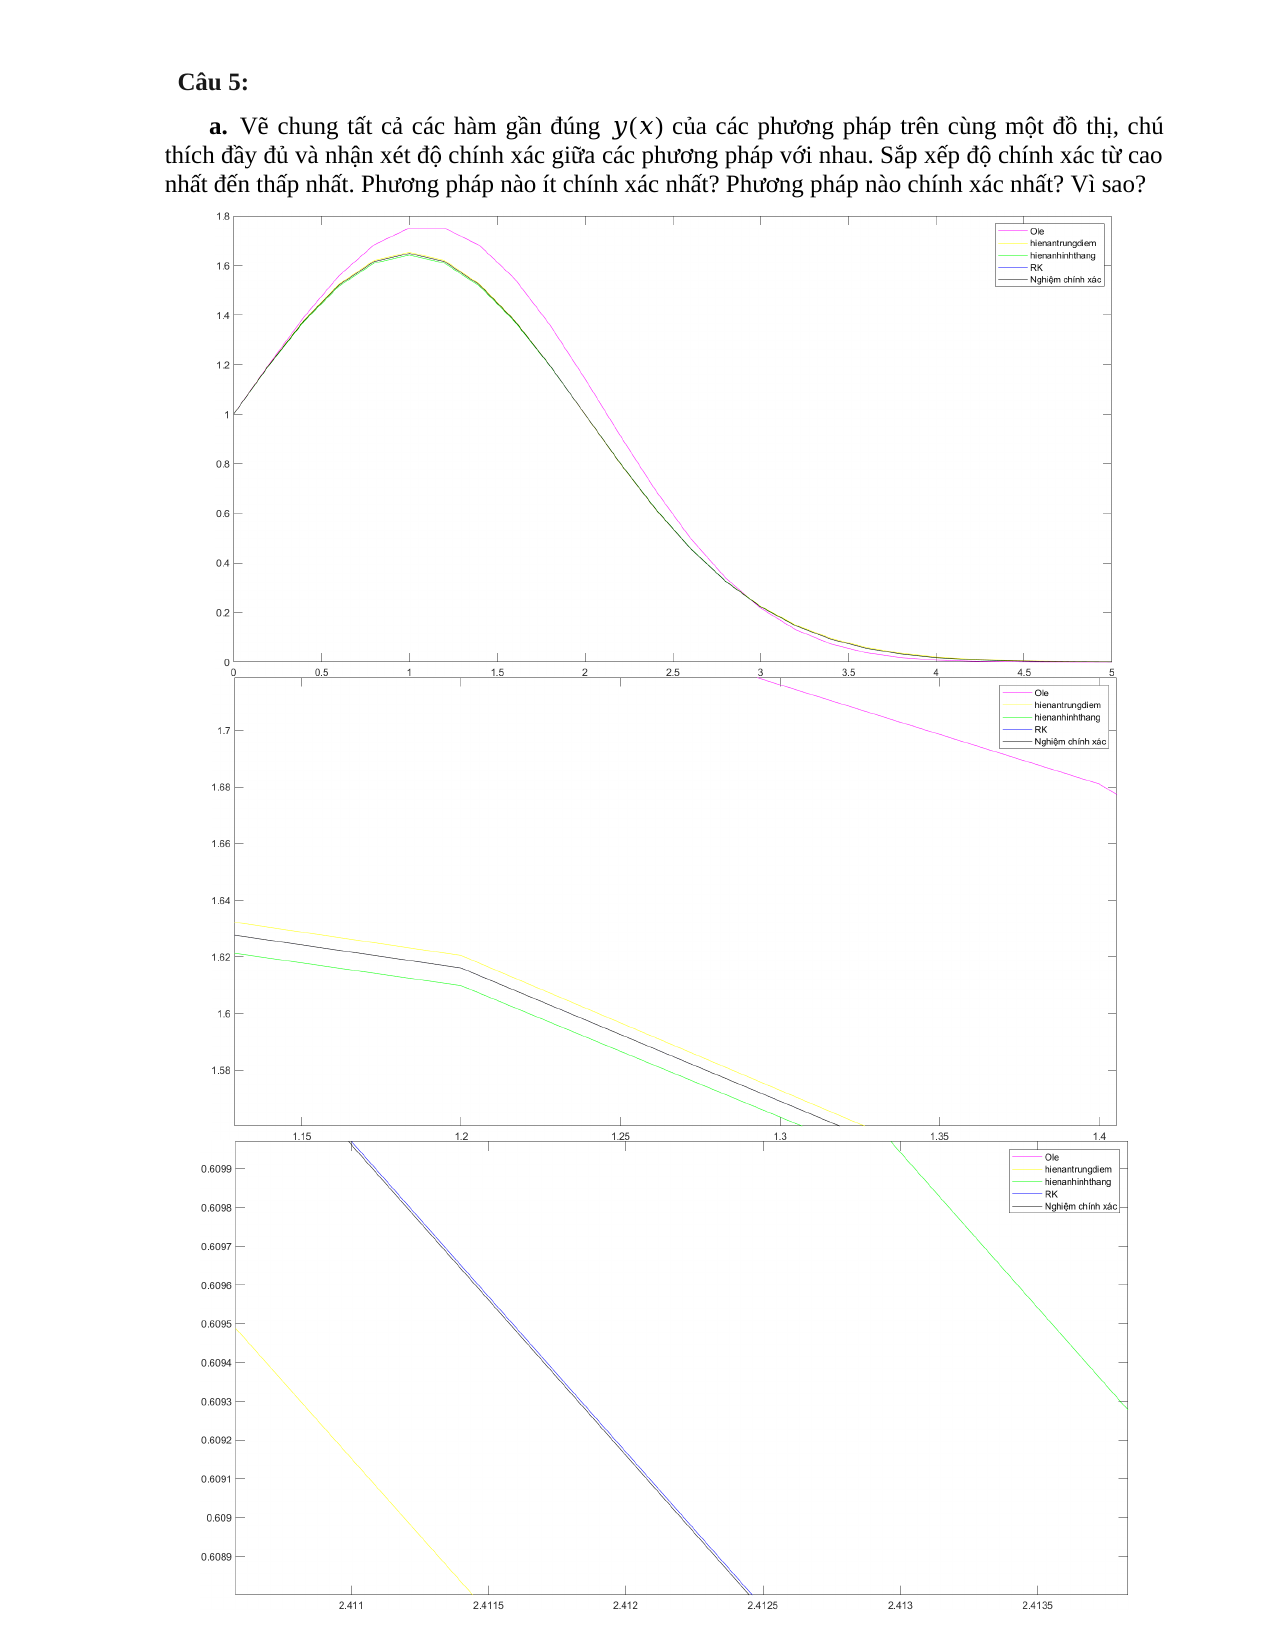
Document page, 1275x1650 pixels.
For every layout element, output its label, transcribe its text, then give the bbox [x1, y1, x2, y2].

text Câu 5: [177, 67, 1164, 95]
picture [200, 211, 1129, 1610]
list Vẽ chung tất cả các hàm gần đúng 𝑦(𝑥) của các phương pháp trên cùng một đồ thị, chú thích đầy đủ và nhận xét độ chính xác giữa các phương pháp với nhau. Sắp xếp độ chính xác từ cao nhất đến thấp nhất. Phương pháp nào ít chính xác nhất? Phương pháp nào chính xác nhất? Vì sao? [164, 110, 1164, 197]
